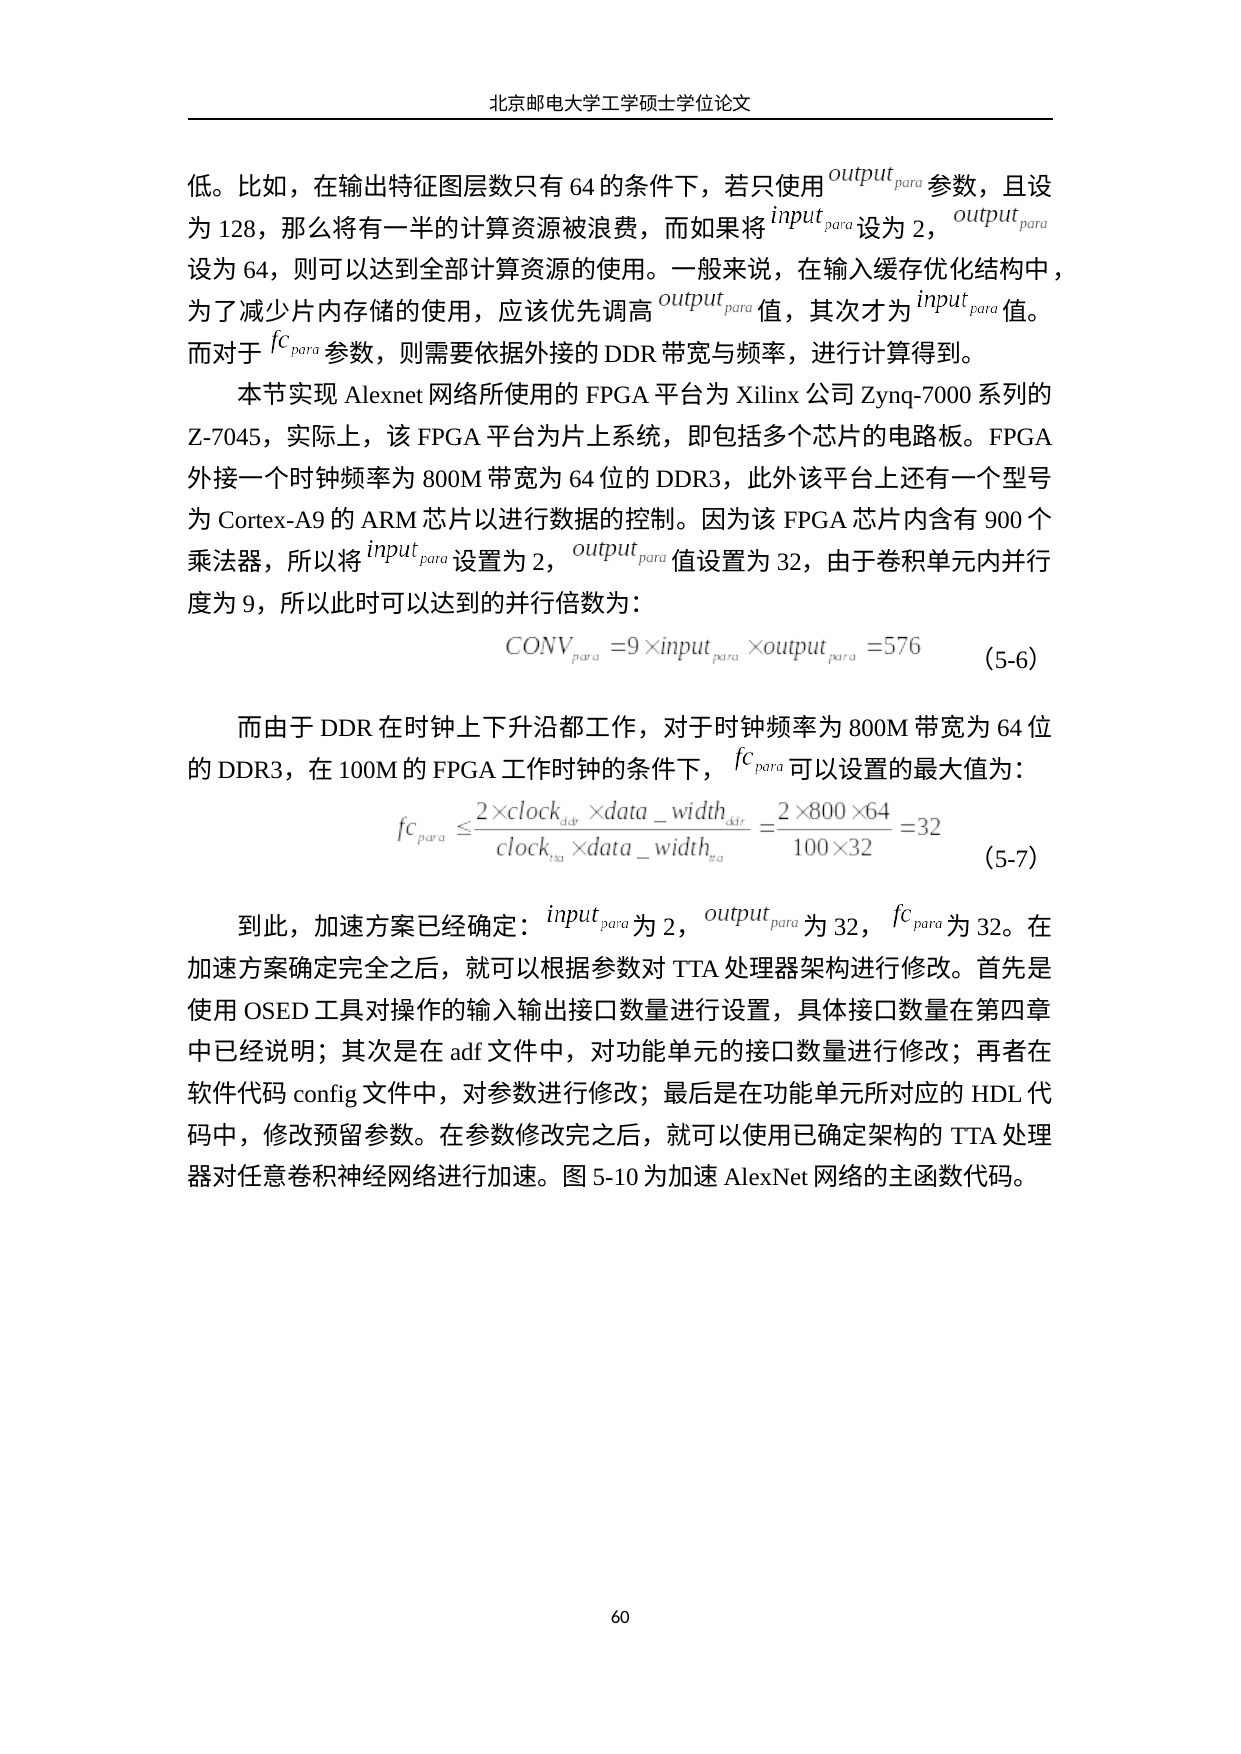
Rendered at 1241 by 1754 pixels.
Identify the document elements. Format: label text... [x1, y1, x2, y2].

text 而由于DDR在时钟上下升沿都工作，对于时钟频率为800M带宽为64位的DDR3，在100M的FPGA工作时钟的条件下，可以设置的最大值为： [187, 703, 1053, 787]
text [187, 162, 1053, 370]
text （5-6） [187, 620, 1053, 685]
text 到此，加速方案已经确定：为2，为32，为32。在加速方案确定完全之后，就可以根据参数对TTA处理器架构进行修改。首先是使用OSED工具对操作的输入输出接口数量进行设置，具体接口数量在第四章中已经说明；其次是在adf文件中，对功能单元的接口数量进行修改；再者在软件代码config文件中，对参数进行修改；最后是在功能单元所对应的HDL代码中，修改预留参数。在参数修改完之后，就可以使用已确定架构的TTA处理器对任意卷积神经网络进行加速。图5-10为加速AlexNet网络的主函数代码。 [187, 902, 1053, 1194]
text 本节实现Alexnet网络所使用的FPGA平台为Xilinx公司Zynq-7000系列的Z-7045，实际上，该FPGA平台为片上系统，即包括多个芯片的电路板。FPGA外接一个时钟频率为800M带宽为64位的DDR3，此外该平台上还有一个型号为Cortex-A9的ARM芯片以进行数据的控制。因为该FPGA芯片内含有900个乘法器，所以将设置为2，值设置为32，由于卷积单元内并行度为9，所以此时可以达到的并行倍数为： [187, 370, 1053, 620]
text （5-7） [187, 787, 1053, 884]
